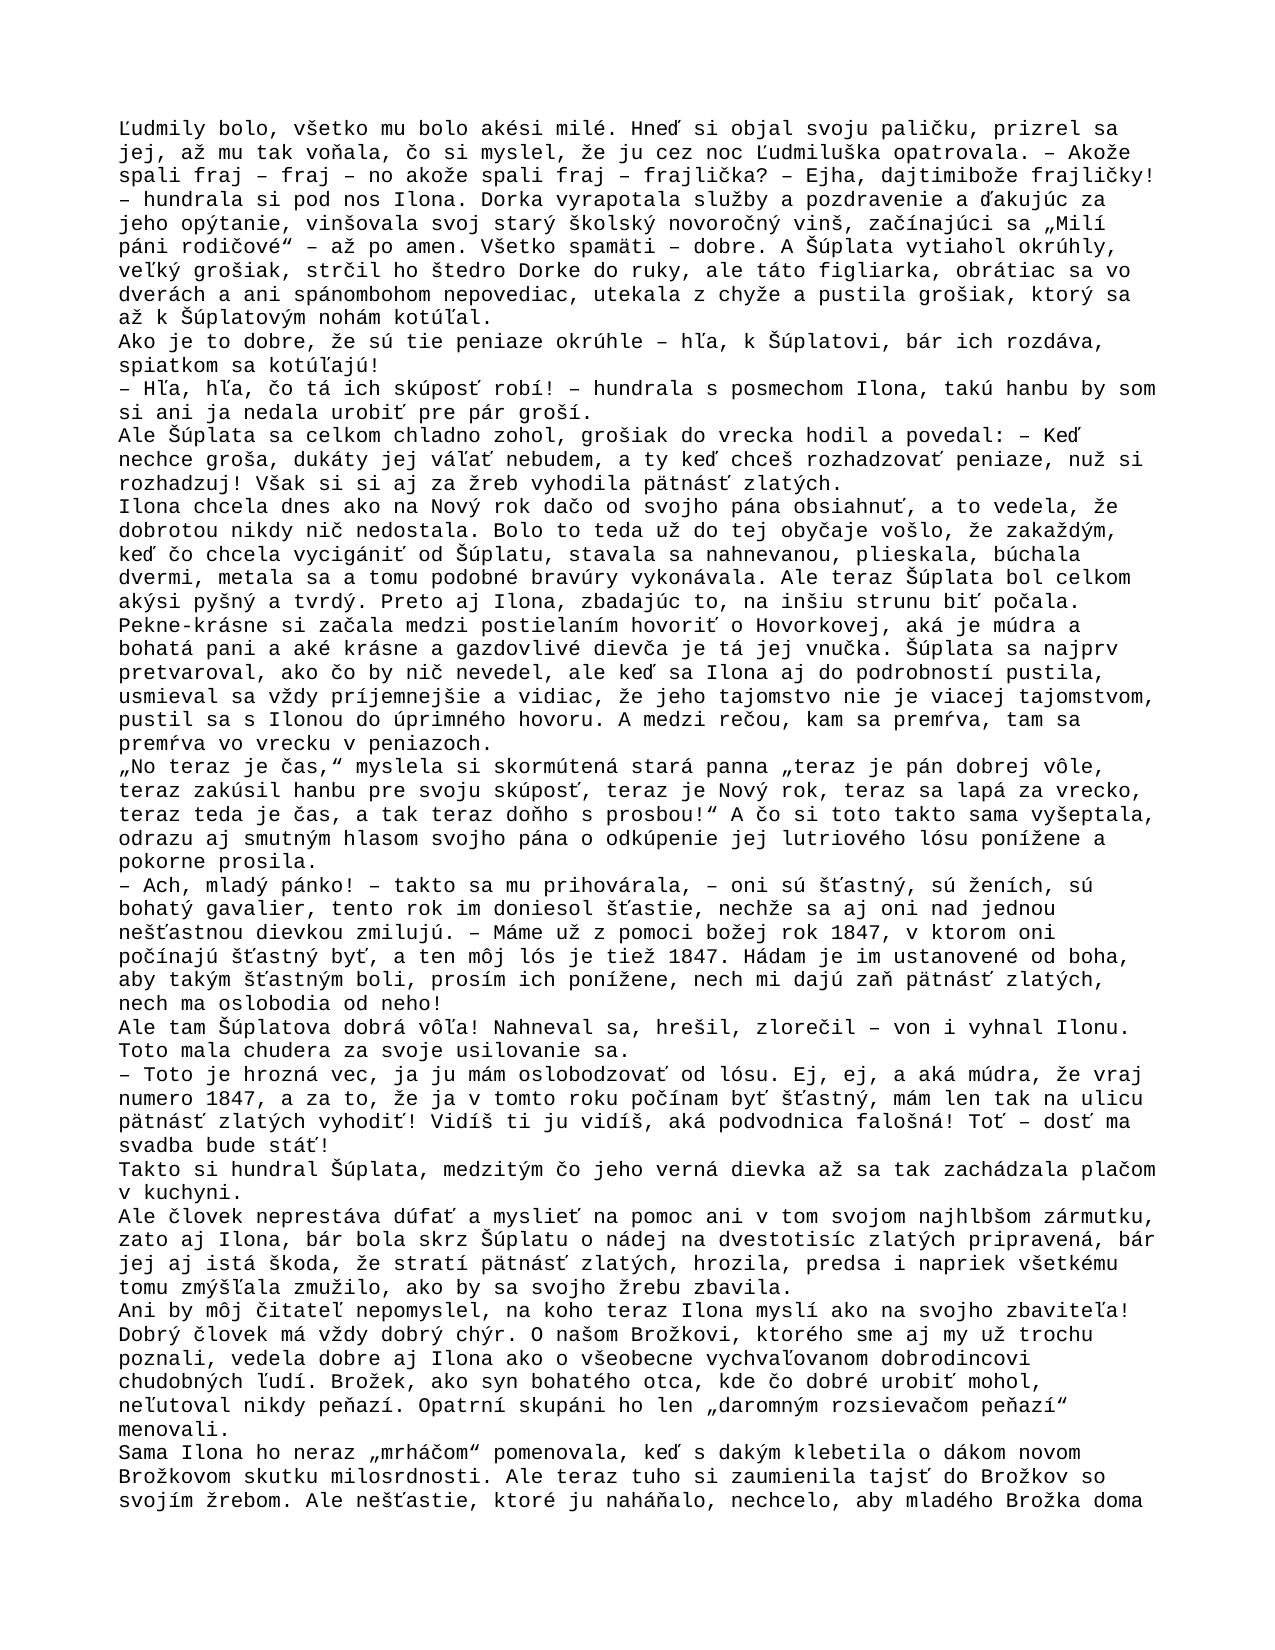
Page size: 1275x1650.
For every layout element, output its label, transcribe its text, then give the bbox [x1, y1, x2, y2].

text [118, 118, 1157, 331]
text Ale človek neprestáva dúfať a myslieť na pomoc ani v tom svojom najhlbšom zármutku, zato aj Ilona, bár bola skrz Šúplatu o nádej na dvestotisíc zlatých pripravená, bár jej aj istá škoda, že stratí pätnásť zlatých, hrozila, predsa i napriek všetkému tomu zmýšľala zmužilo, ako by sa svojho žrebu zbavila. [118, 1206, 1157, 1300]
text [118, 1442, 1157, 1513]
text Ilona chcela dnes ako na Nový rok dačo od svojho pána obsiahnuť, a to vedela, že dobrotou nikdy nič nedostala. Bolo to teda už do tej obyčaje vošlo, že zakaždým, keď čo chcela vycigániť od Šúplatu, stavala sa nahnevanou, plieskala, búchala dvermi, metala sa a tomu podobné bravúry vykonávala. Ale teraz Šúplata bol celkom akýsi pyšný a tvrdý. Preto aj Ilona, zbadajúc to, na inšiu strunu biť počala. [118, 496, 1157, 615]
text Ale tam Šúplatova dobrá vôľa! Nahneval sa, hrešil, zlorečil – von i vyhnal Ilonu. Toto mala chudera za svoje usilovanie sa. [118, 1017, 1157, 1064]
text – Toto je hrozná vec, ja ju mám oslobodzovať od lósu. Ej, ej, a aká múdra, že vraj numero 1847, a za to, že ja v tomto roku počínam byť šťastný, mám len tak na ulicu pätnásť zlatých vyhodiť! Vidíš ti ju vidíš, aká podvodnica falošná! Toť – dosť ma svadba bude stáť! [118, 1064, 1157, 1158]
text Dobrý človek má vždy dobrý chýr. O našom Brožkovi, ktorého sme aj my už trochu poznali, vedela dobre aj Ilona ako o všeobecne vychvaľovanom dobrodincovi chudobných ľudí. Brožek, ako syn bohatého otca, kde čo dobré urobiť mohol, neľutoval nikdy peňazí. Opatrní skupáni ho len „daromným rozsievačom peňazí“ menovali. [118, 1324, 1157, 1442]
text – Ach, mladý pánko! – takto sa mu prihovárala, – oni sú šťastný, sú ženích, sú bohatý gavalier, tento rok im doniesol šťastie, nechže sa aj oni nad jednou nešťastnou dievkou zmilujú. – Máme už z pomoci božej rok 1847, v ktorom oni počínajú šťastný byť, a ten môj lós je tiež 1847. Hádam je im ustanovené od boha, aby takým šťastným boli, prosím ich ponížene, nech mi dajú zaň pätnásť zlatých, nech ma oslobodia od neho! [118, 875, 1157, 1017]
text – Hľa, hľa, čo tá ich skúposť robí! – hundrala s posmechom Ilona, takú hanbu by som si ani ja nedala urobiť pre pár groší. [118, 378, 1157, 426]
text Ako je to dobre, že sú tie peniaze okrúhle – hľa, k Šúplatovi, bár ich rozdáva, spiatkom sa kotúľajú! [118, 331, 1157, 378]
text Takto si hundral Šúplata, medzitým čo jeho verná dievka až sa tak zachádzala plačom v kuchyni. [118, 1158, 1157, 1206]
text „No teraz je čas,“ myslela si skormútená stará panna „teraz je pán dobrej vôle, teraz zakúsil hanbu pre svoju skúposť, teraz je Nový rok, teraz sa lapá za vrecko, teraz teda je čas, a tak teraz doňho s prosbou!“ A čo si toto takto sama vyšeptala, odrazu aj smutným hlasom svojho pána o odkúpenie jej lutriového lósu ponížene a pokorne prosila. [118, 757, 1157, 875]
text Pekne-krásne si začala medzi postielaním hovoriť o Hovorkovej, aká je múdra a bohatá pani a aké krásne a gazdovlivé dievča je tá jej vnučka. Šúplata sa najprv pretvaroval, ako čo by nič nevedel, ale keď sa Ilona aj do podrobností pustila, usmieval sa vždy príjemnejšie a vidiac, že jeho tajomstvo nie je viacej tajomstvom, pustil sa s Ilonou do úprimného hovoru. A medzi rečou, kam sa premŕva, tam sa premŕva vo vrecku v peniazoch. [118, 615, 1157, 757]
text Ani by môj čitateľ nepomyslel, na koho teraz Ilona myslí ako na svojho zbaviteľa! [118, 1300, 1157, 1324]
text Ale Šúplata sa celkom chladno zohol, grošiak do vrecka hodil a povedal: – Keď nechce groša, dukáty jej váľať nebudem, a ty keď chceš rozhadzovať peniaze, nuž si rozhadzuj! Však si si aj za žreb vyhodila pätnásť zlatých. [118, 426, 1157, 496]
